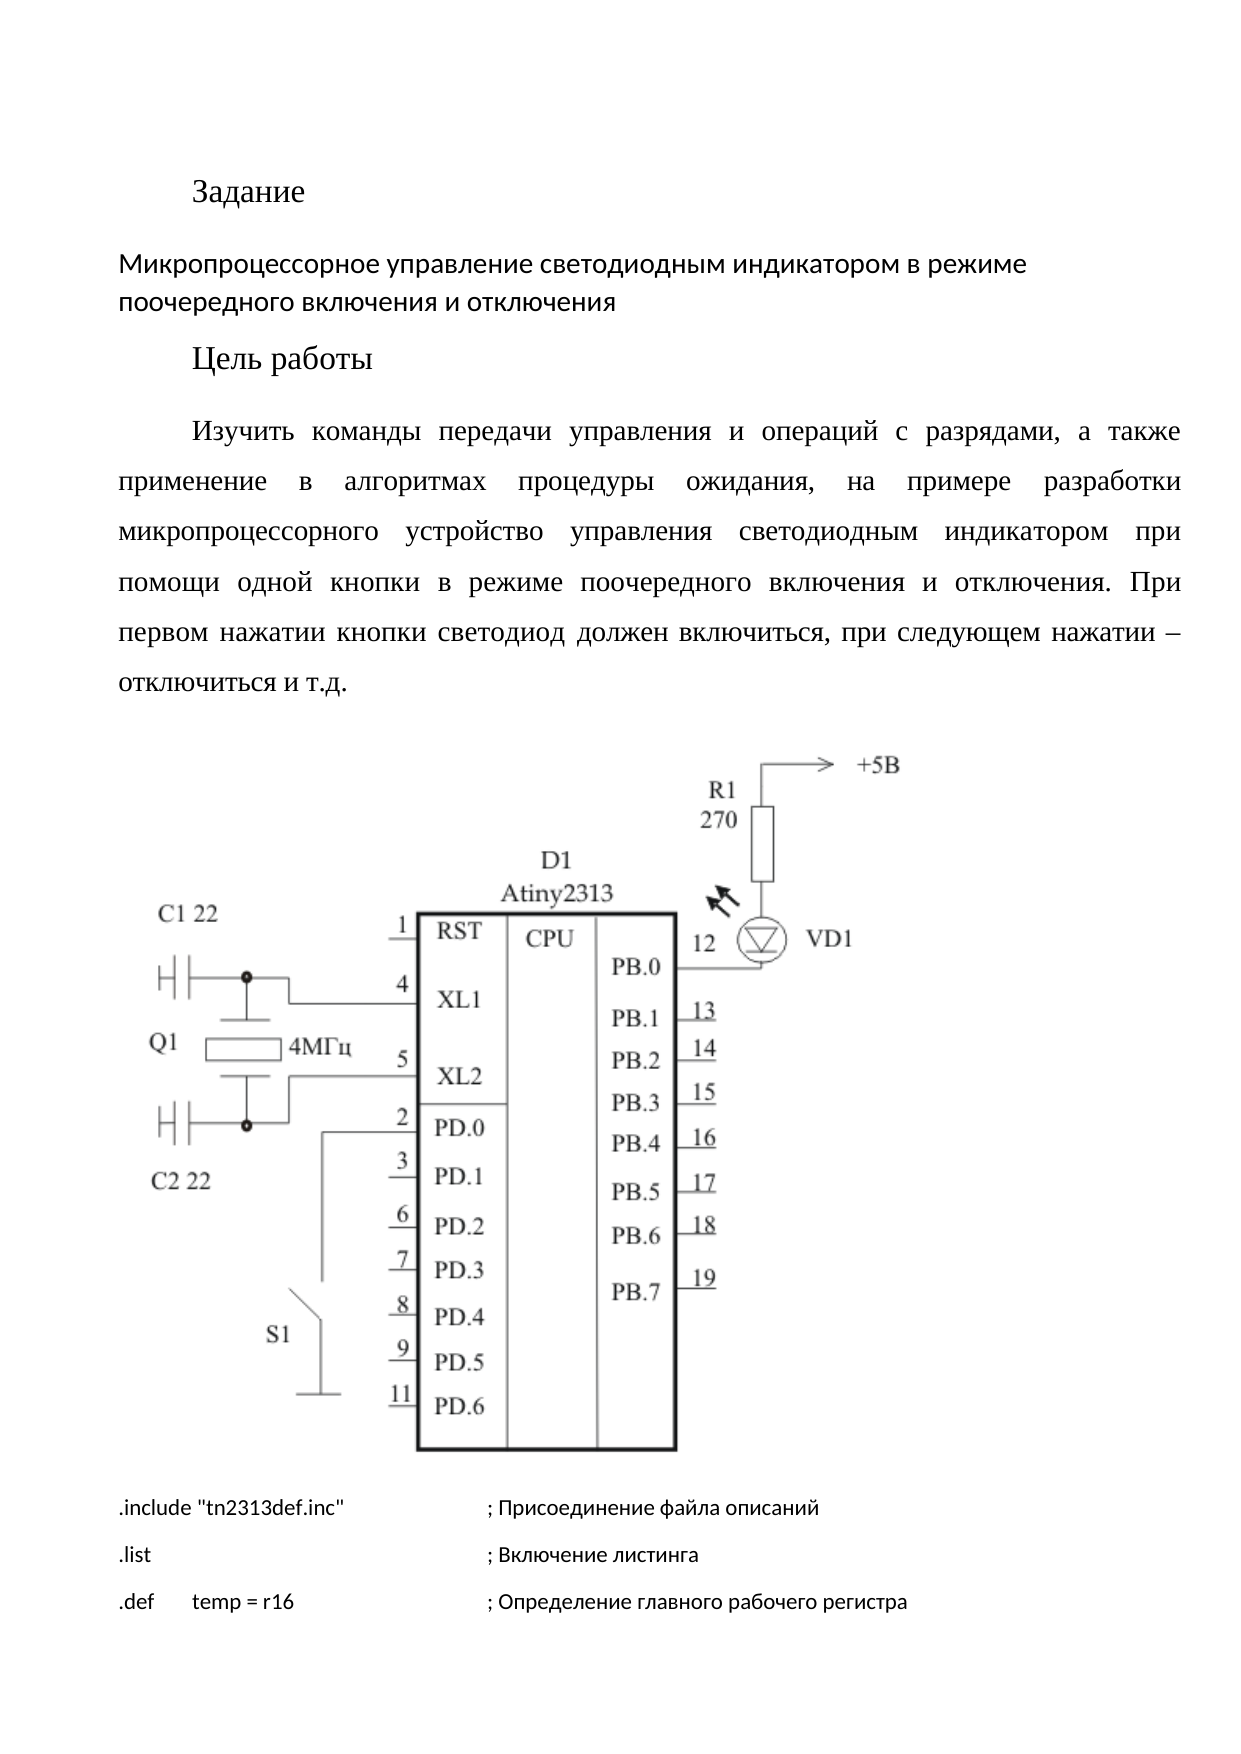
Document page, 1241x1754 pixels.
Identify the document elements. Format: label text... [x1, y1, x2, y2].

text .def temp = r16 ; Определение главного рабочего регистра [118, 1587, 1181, 1615]
text Микропроцессорное управление светодиодным индикатором в режиме поочередного включения и отключения [118, 245, 1181, 319]
text Изучить команды передачи управления и операций с разрядами, а также применение в алгоритмах процедуры ожидания, на примере разработки микропроцессорного устройство управления светодиодным индикатором при помощи одной кнопки в режиме поочередного включения и отключения. При первом нажатии кнопки светодиод должен включиться, при следующем нажатии – отключиться и т.д. [118, 413, 1181, 698]
text .include "tn2313def.inc" ; Присоединение файла описаний [118, 1493, 1181, 1521]
text .list ; Включение листинга [118, 1540, 1181, 1568]
picture [118, 739, 909, 1474]
text Задание [118, 171, 1181, 209]
text Цель работы [118, 339, 1181, 377]
